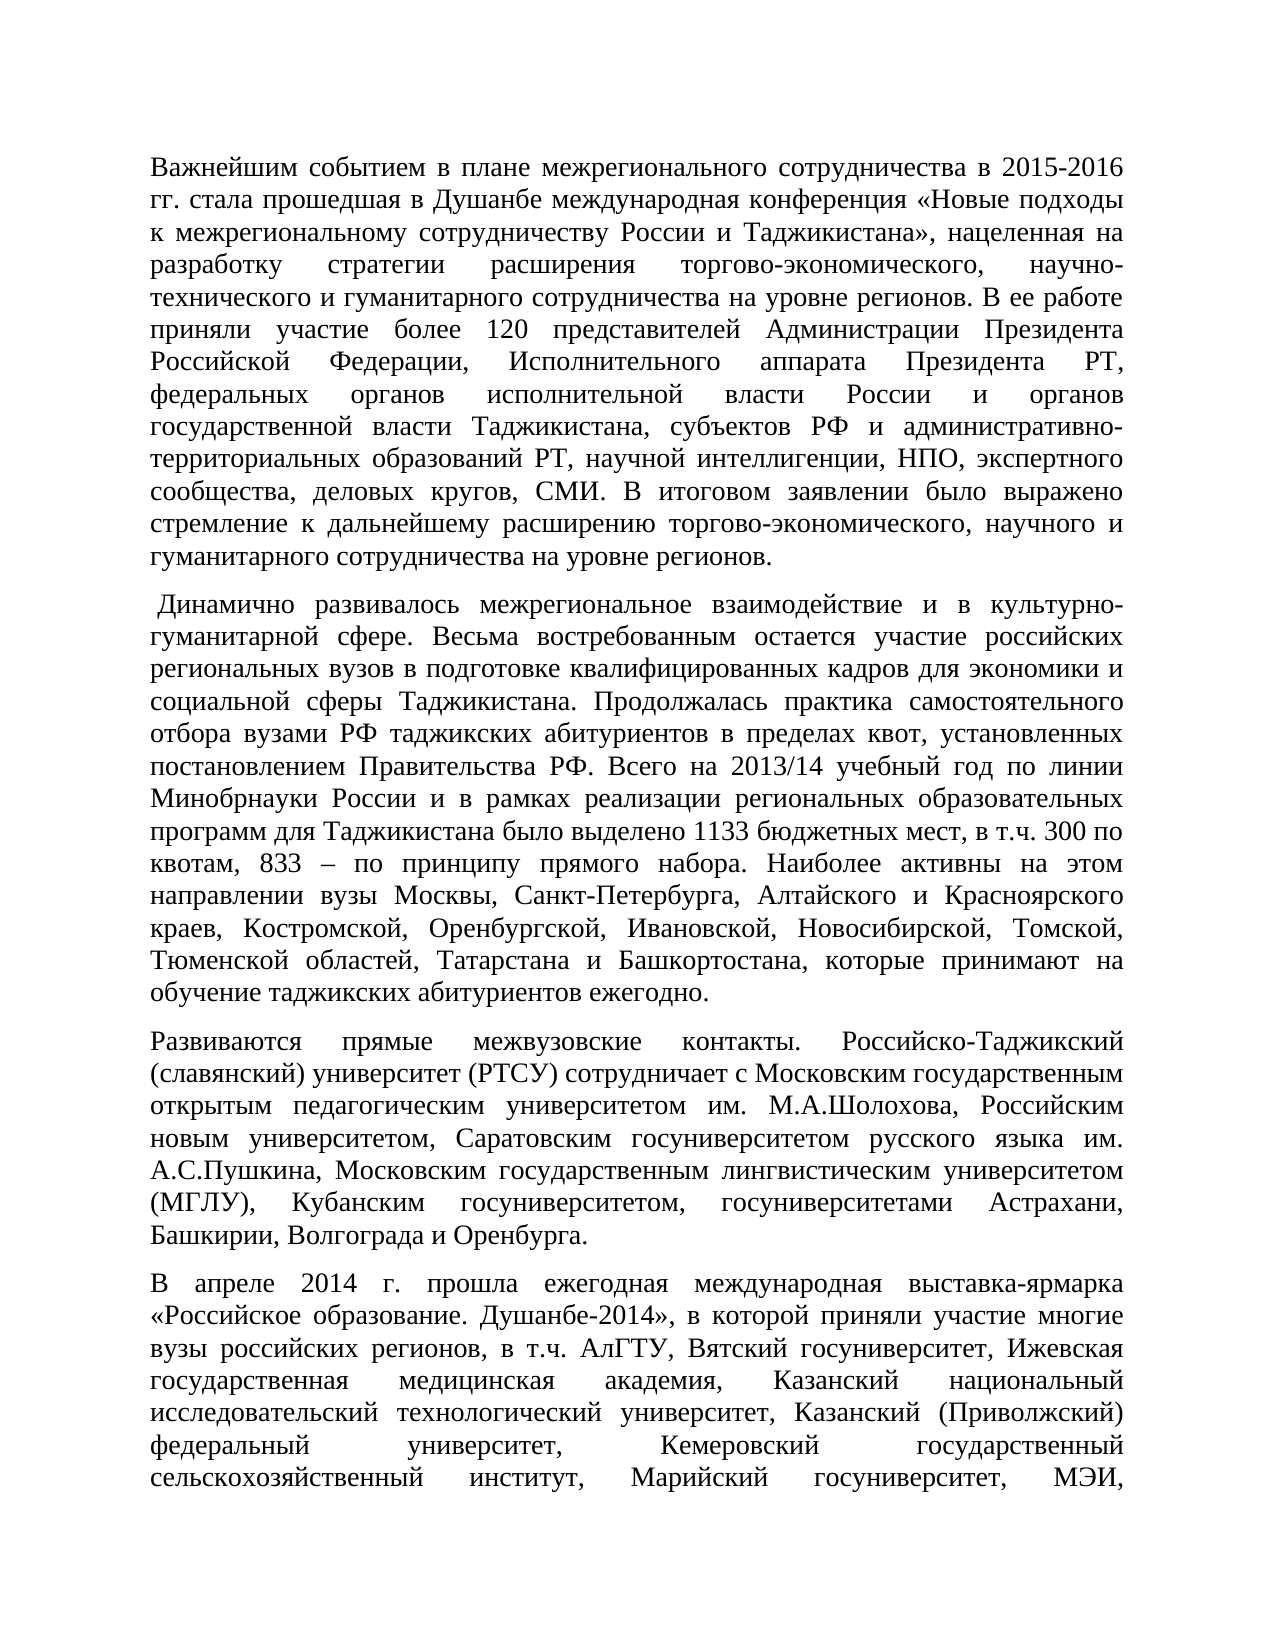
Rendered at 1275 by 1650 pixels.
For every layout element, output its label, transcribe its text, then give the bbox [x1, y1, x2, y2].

text Развиваются прямые межвузовские контакты. Российско-Таджикский (славянский) университет (РТСУ) сотрудничает с Московским государственным открытым педагогическим университетом им. М.А.Шолохова, Российским новым университетом, Саратовским госуниверситетом русского языка им. А.С.Пушкина, Московским государственным лингвистическим университетом (МГЛУ), Кубанским госуниверситетом, госуниверситетами Астрахани, Башкирии, Волгограда и Оренбурга. [150, 1023, 1125, 1250]
text Важнейшим событием в плане межрегионального сотрудничества в 2015-2016 гг. стала прошедшая в Душанбе международная конференция «Новые подходы к межрегиональному сотрудничеству России и Таджикистана», нацеленная на разработку стратегии расширения торгово-экономического, научно-технического и гуманитарного сотрудничества на уровне регионов. В ее работе приняли участие более 120 представителей Администрации Президента Российской Федерации, Исполнительного аппарата Президента РТ, федеральных органов исполнительной власти России и органов государственной власти Таджикистана, субъектов РФ и административно-территориальных образований РТ, научной интеллигенции, НПО, экспертного сообщества, деловых кругов, СМИ. В итоговом заявлении было выражено стремление к дальнейшему расширению торгово-экономического, научного и гуманитарного сотрудничества на уровне регионов. [150, 150, 1125, 571]
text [150, 1266, 1125, 1493]
text Динамично развивалось межрегиональное взаимодействие и в культурно-гуманитарной сфере. Весьма востребованным остается участие российских региональных вузов в подготовке квалифицированных кадров для экономики и социальной сферы Таджикистана. Продолжалась практика самостоятельного отбора вузами РФ таджикских абитуриентов в пределах квот, установленных постановлением Правительства РФ. Всего на 2013/14 учебный год по линии Минобрнауки России и в рамках реализации региональных образовательных программ для Таджикистана было выделено 1133 бюджетных мест, в т.ч. 300 по квотам, 833 – по принципу прямого набора. Наиболее активны на этом направлении вузы Москвы, Санкт-Петербурга, Алтайского и Красноярского краев, Костромской, Оренбургской, Ивановской, Новосибирской, Томской, Тюменской областей, Татарстана и Башкортостана, которые принимают на обучение таджикских абитуриентов ежегодно. [150, 587, 1125, 1008]
